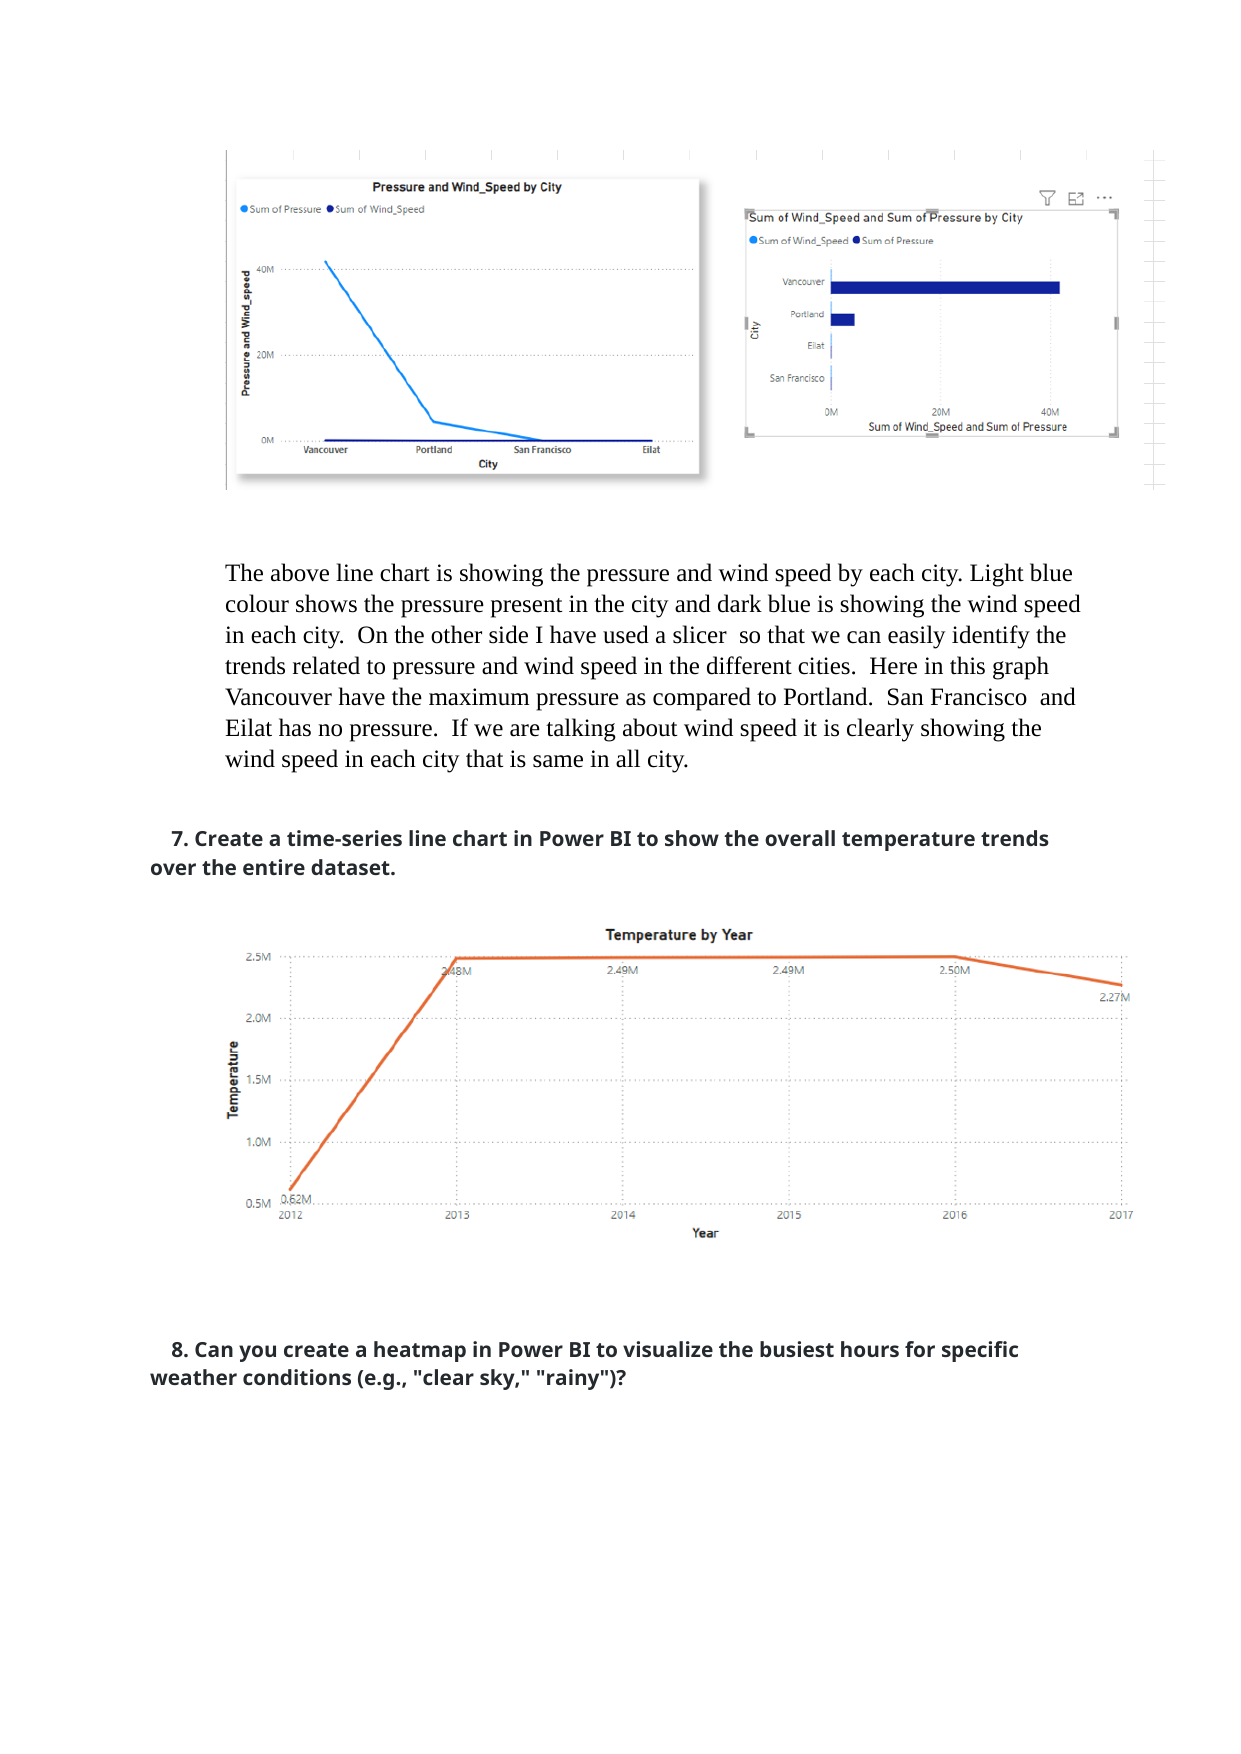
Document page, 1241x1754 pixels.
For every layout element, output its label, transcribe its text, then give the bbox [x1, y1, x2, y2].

list The above line chart is showing the pressure and wind speed by each city. Light blue colour shows the pressure present in the city and dark blue is showing the wind speed in each city. On the other side I have used a slicer so that we can easily identify the trends related to pressure and wind speed in the different cities. Here in this graph Vancouver have the maximum pressure as compared to Portland. San Francisco and Eilat has no pressure. If we are talking about wind speed it is clearly showing the wind speed in each city that is same in all city. [225, 558, 1090, 773]
picture [225, 150, 1166, 490]
text 8. Can you create a heatmap in Power BI to visualize the busiest hours for specific weather conditions (e.g., "clear sky," "rainy")? [150, 1335, 1090, 1392]
picture [225, 914, 1166, 1251]
text 7. Create a time-series line chart in Power BI to show the overall temperature trends over the entire dataset. [150, 824, 1090, 881]
